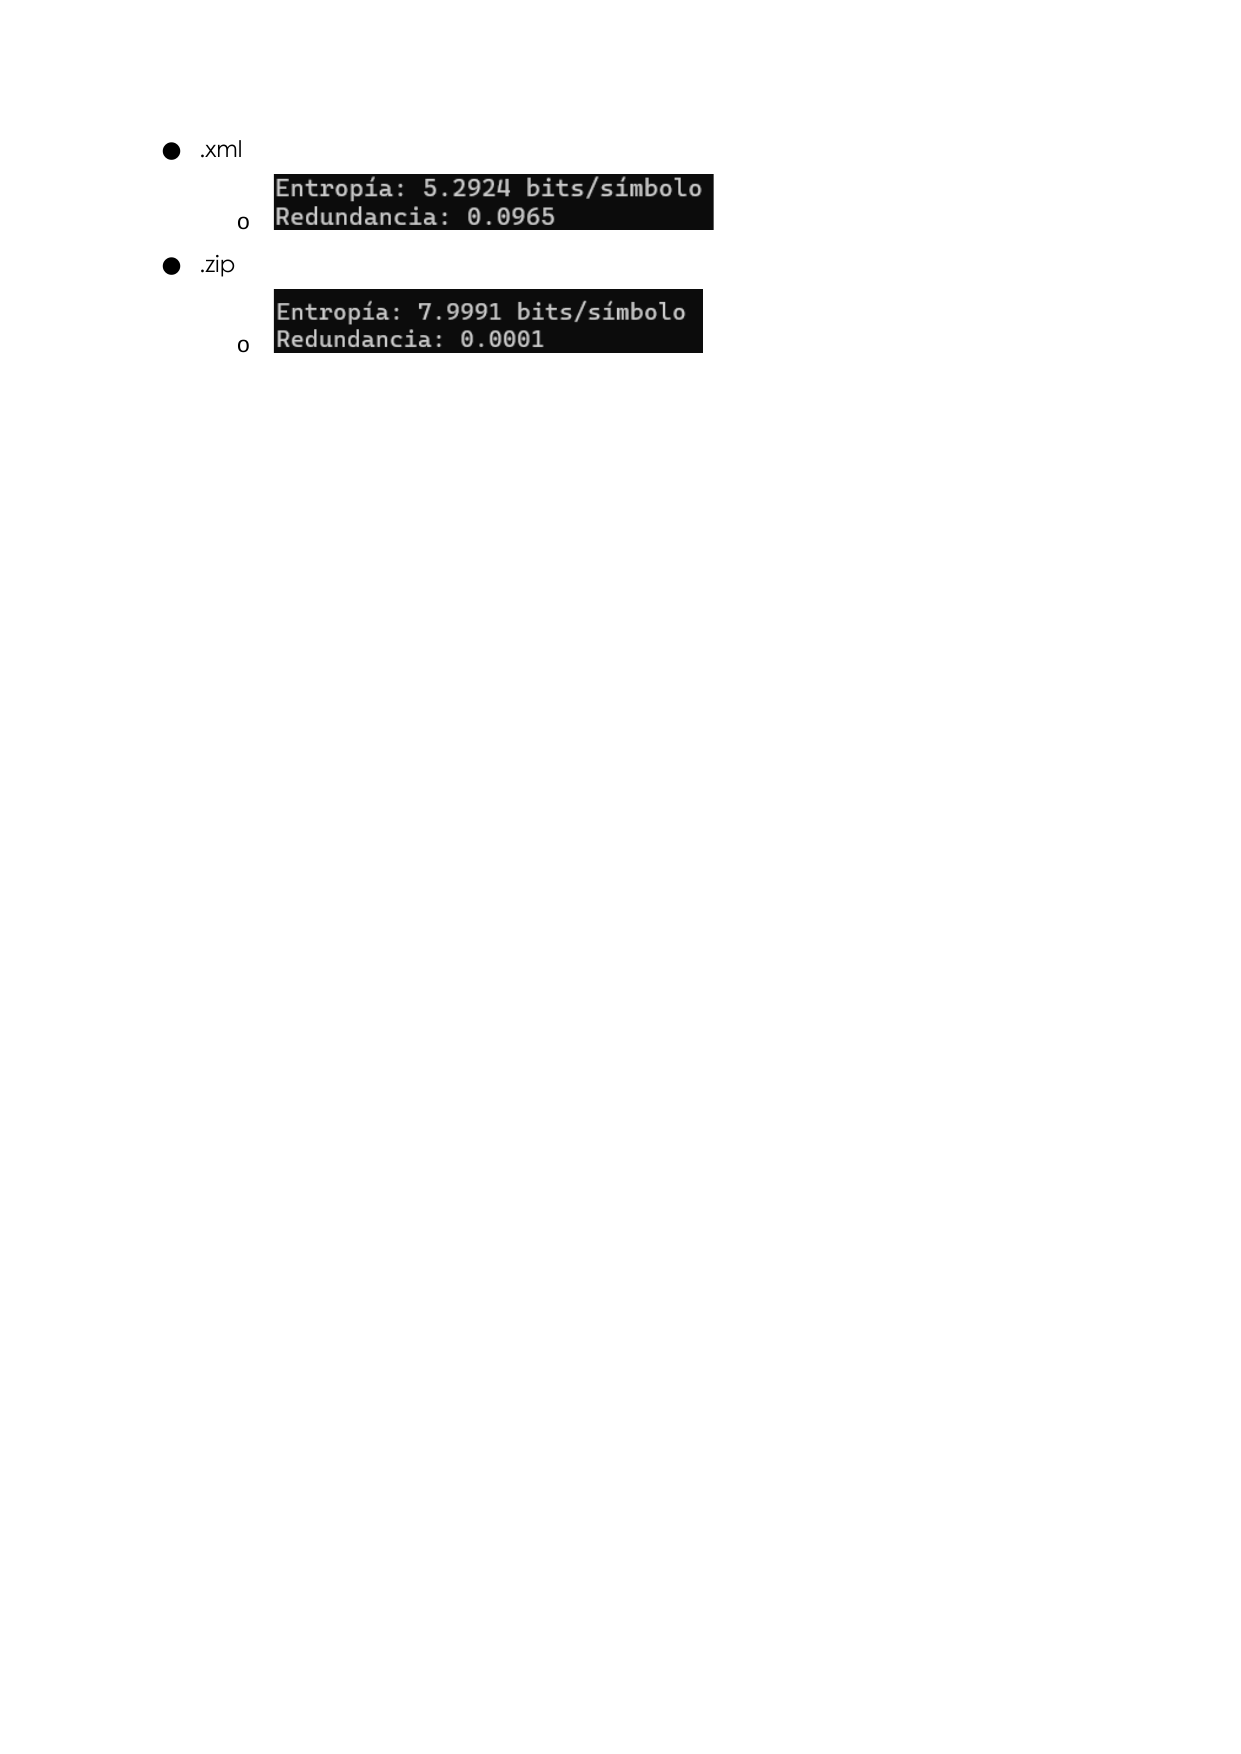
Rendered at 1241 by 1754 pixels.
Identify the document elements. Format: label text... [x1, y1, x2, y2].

list .xml [161, 124, 1166, 171]
list .zip [161, 239, 1166, 286]
picture [273, 289, 703, 353]
picture [273, 174, 714, 230]
